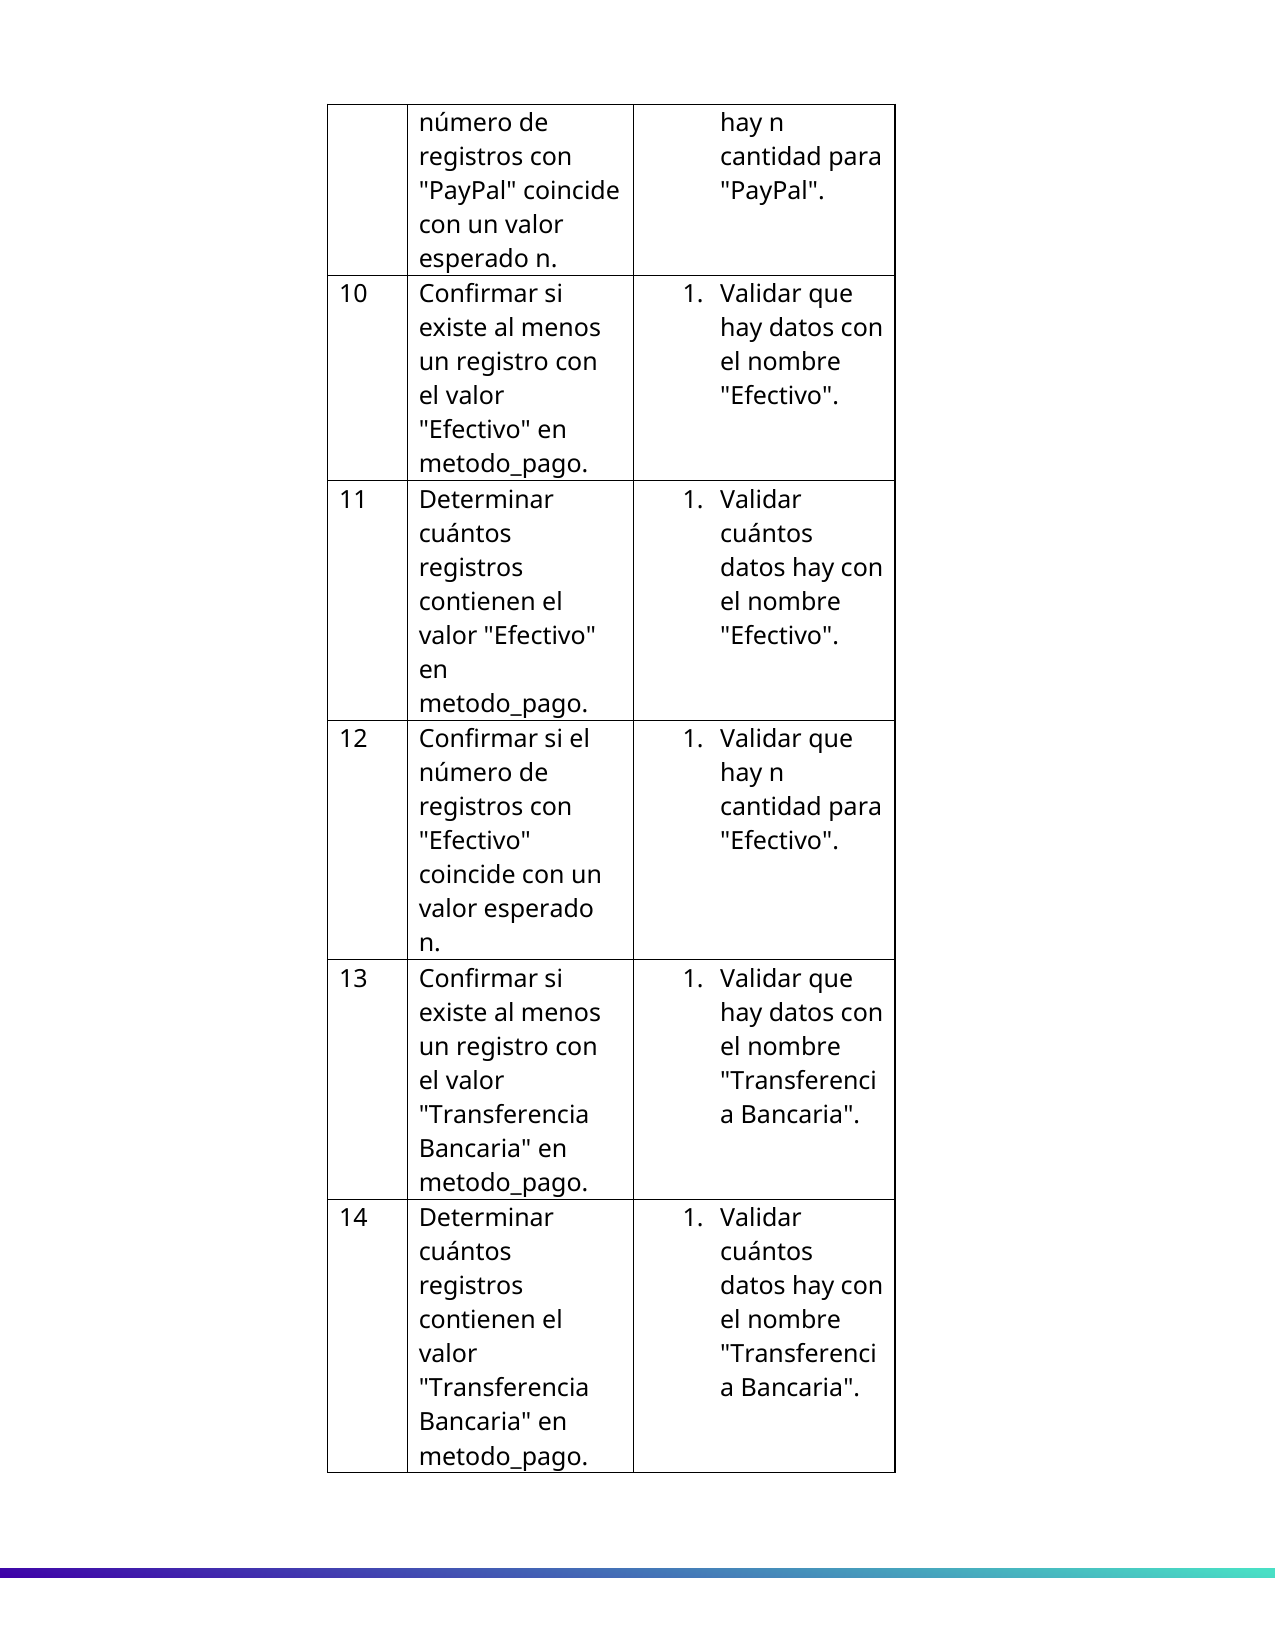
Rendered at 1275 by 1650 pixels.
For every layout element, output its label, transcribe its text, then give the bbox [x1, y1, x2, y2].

table_cell Determinar cuántos registros contienen el valor "Efectivo" en metodo_pago. [408, 481, 633, 720]
table_cell 9 [328, 105, 407, 275]
table_cell Validar que hay datos con el nombre "Transferencia Bancaria". [634, 960, 894, 1199]
table_cell 13 [328, 960, 407, 1199]
table_cell Validar cuántos datos hay con el nombre "Transferencia Bancaria". [634, 1200, 894, 1472]
table_cell Confirmar si existe al menos un registro con el valor "Transferencia Bancaria" en metodo_pago. [408, 960, 633, 1199]
table_cell 11 [328, 481, 407, 720]
table_cell Confirmar si existe al menos un registro con el valor "Efectivo" en metodo_pago. [408, 276, 633, 480]
table_cell 10 [328, 276, 407, 480]
table_cell Confirmar si el número de registros con "PayPal" coincide con un valor esperado n. [408, 105, 633, 275]
table_cell Determinar cuántos registros contienen el valor "Transferencia Bancaria" en metodo_pago. [408, 1200, 633, 1472]
table_cell Validar que hay n cantidad para "PayPal". [634, 105, 894, 275]
table_cell Validar que hay datos con el nombre "Efectivo". [634, 276, 894, 480]
table_cell Confirmar si el número de registros con "Efectivo" coincide con un valor esperado n. [408, 721, 633, 959]
table_cell Validar que hay n cantidad para "Efectivo". [634, 721, 894, 959]
table_cell 14 [328, 1200, 407, 1472]
table_cell 12 [328, 721, 407, 959]
table_cell Validar cuántos datos hay con el nombre "Efectivo". [634, 481, 894, 720]
